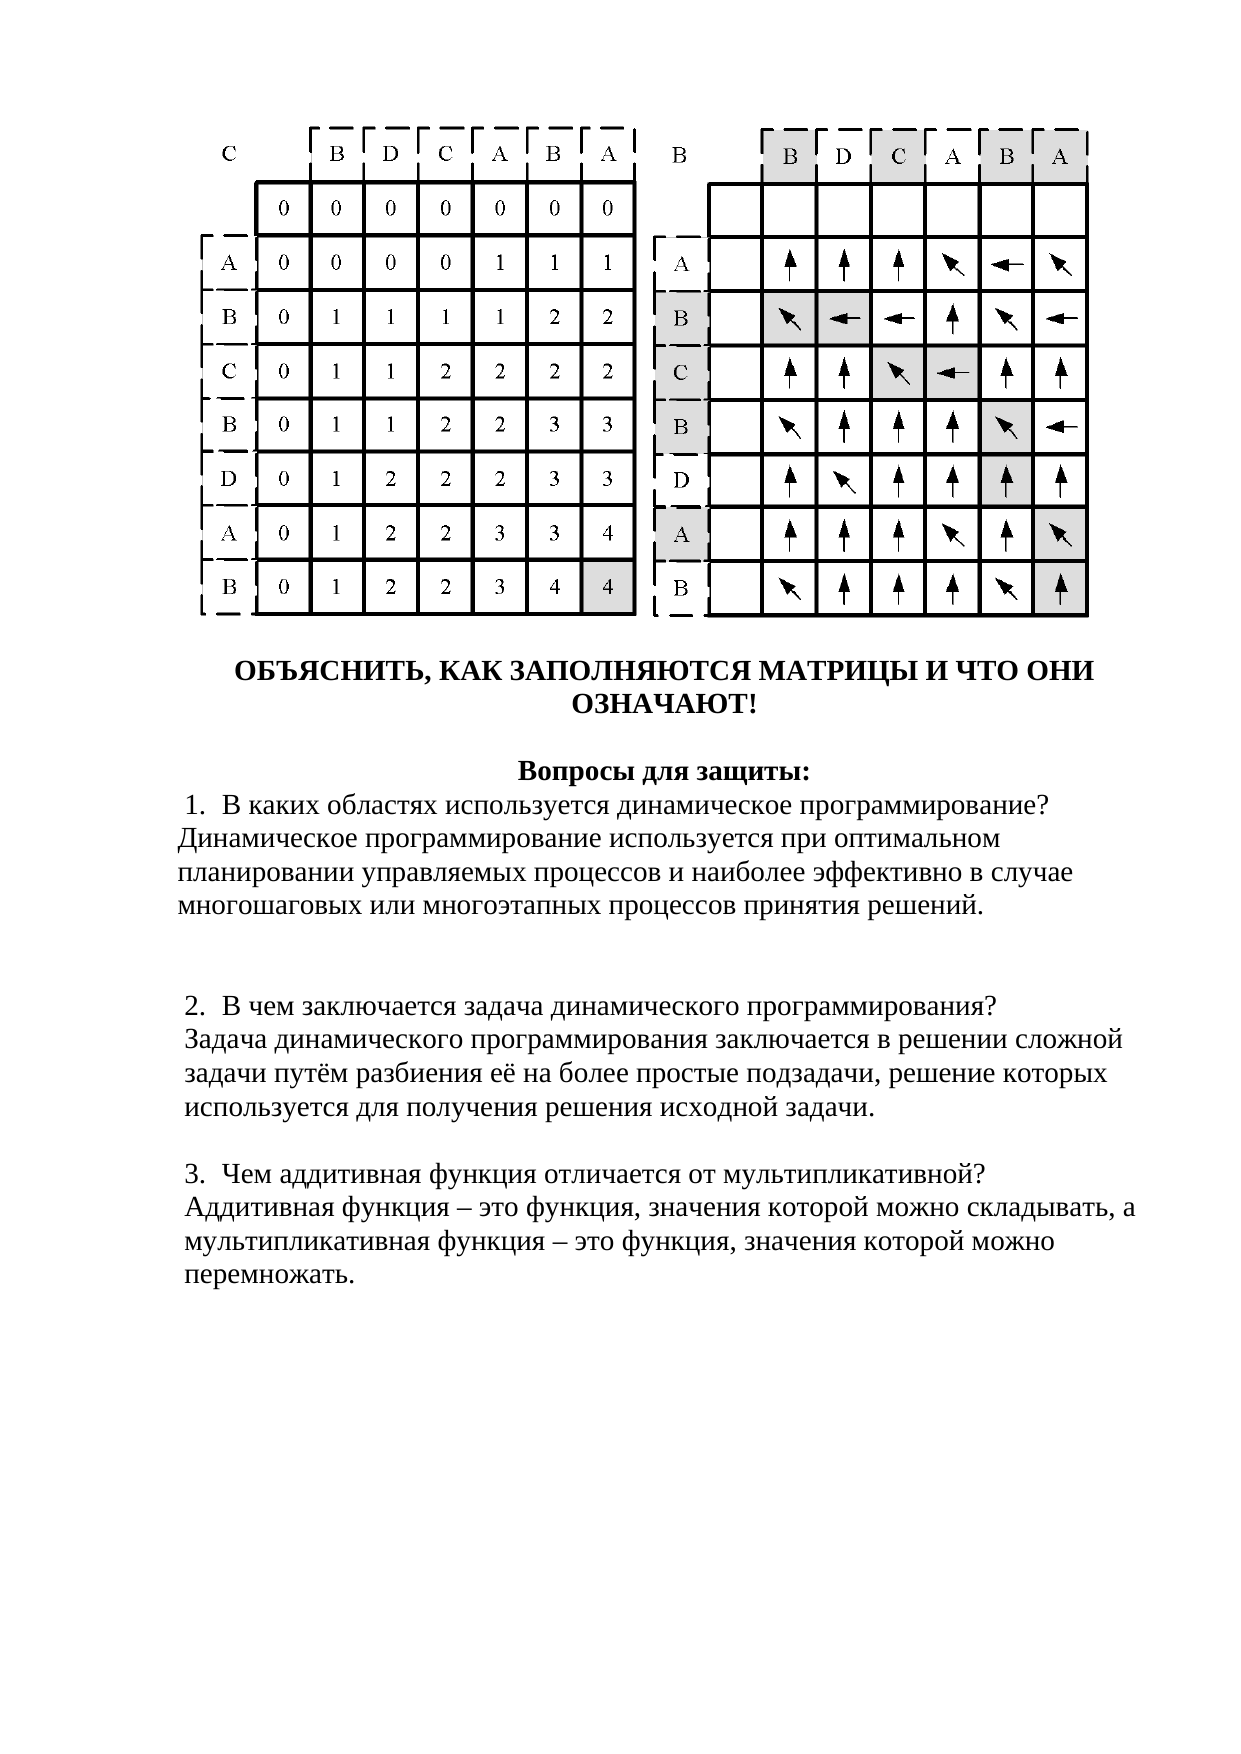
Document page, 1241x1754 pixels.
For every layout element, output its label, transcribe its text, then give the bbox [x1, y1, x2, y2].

picture [196, 118, 1133, 624]
text Аддитивная функция – это функция, значения которой можно складывать, а мультипликативная функция – это функция, значения которой можно перемножать. [184, 1189, 1152, 1290]
text Задача динамического программирования заключается в решении сложной задачи путём разбиения её на более простые подзадачи, решение которых используется для получения решения исходной задачи. [184, 1022, 1152, 1122]
text ОБЪЯСНИТЬ, КАК ЗАПОЛНЯЮТСЯ МАТРИЦЫ И ЧТО ОНИ ОЗНАЧАЮТ! [177, 653, 1152, 720]
text Вопросы для защиты: [177, 753, 1152, 787]
list В каких областях используется динамическое программирование? [184, 787, 1152, 820]
list В чем заключается задача динамического программирования? [184, 988, 1152, 1022]
text Динамическое программирование используется при оптимальном планировании управляемых процессов и наиболее эффективно в случае многошаговых или многоэтапных процессов принятия решений. [177, 820, 1152, 921]
list Чем аддитивная функция отличается от мультипликативной? [184, 1156, 1152, 1189]
